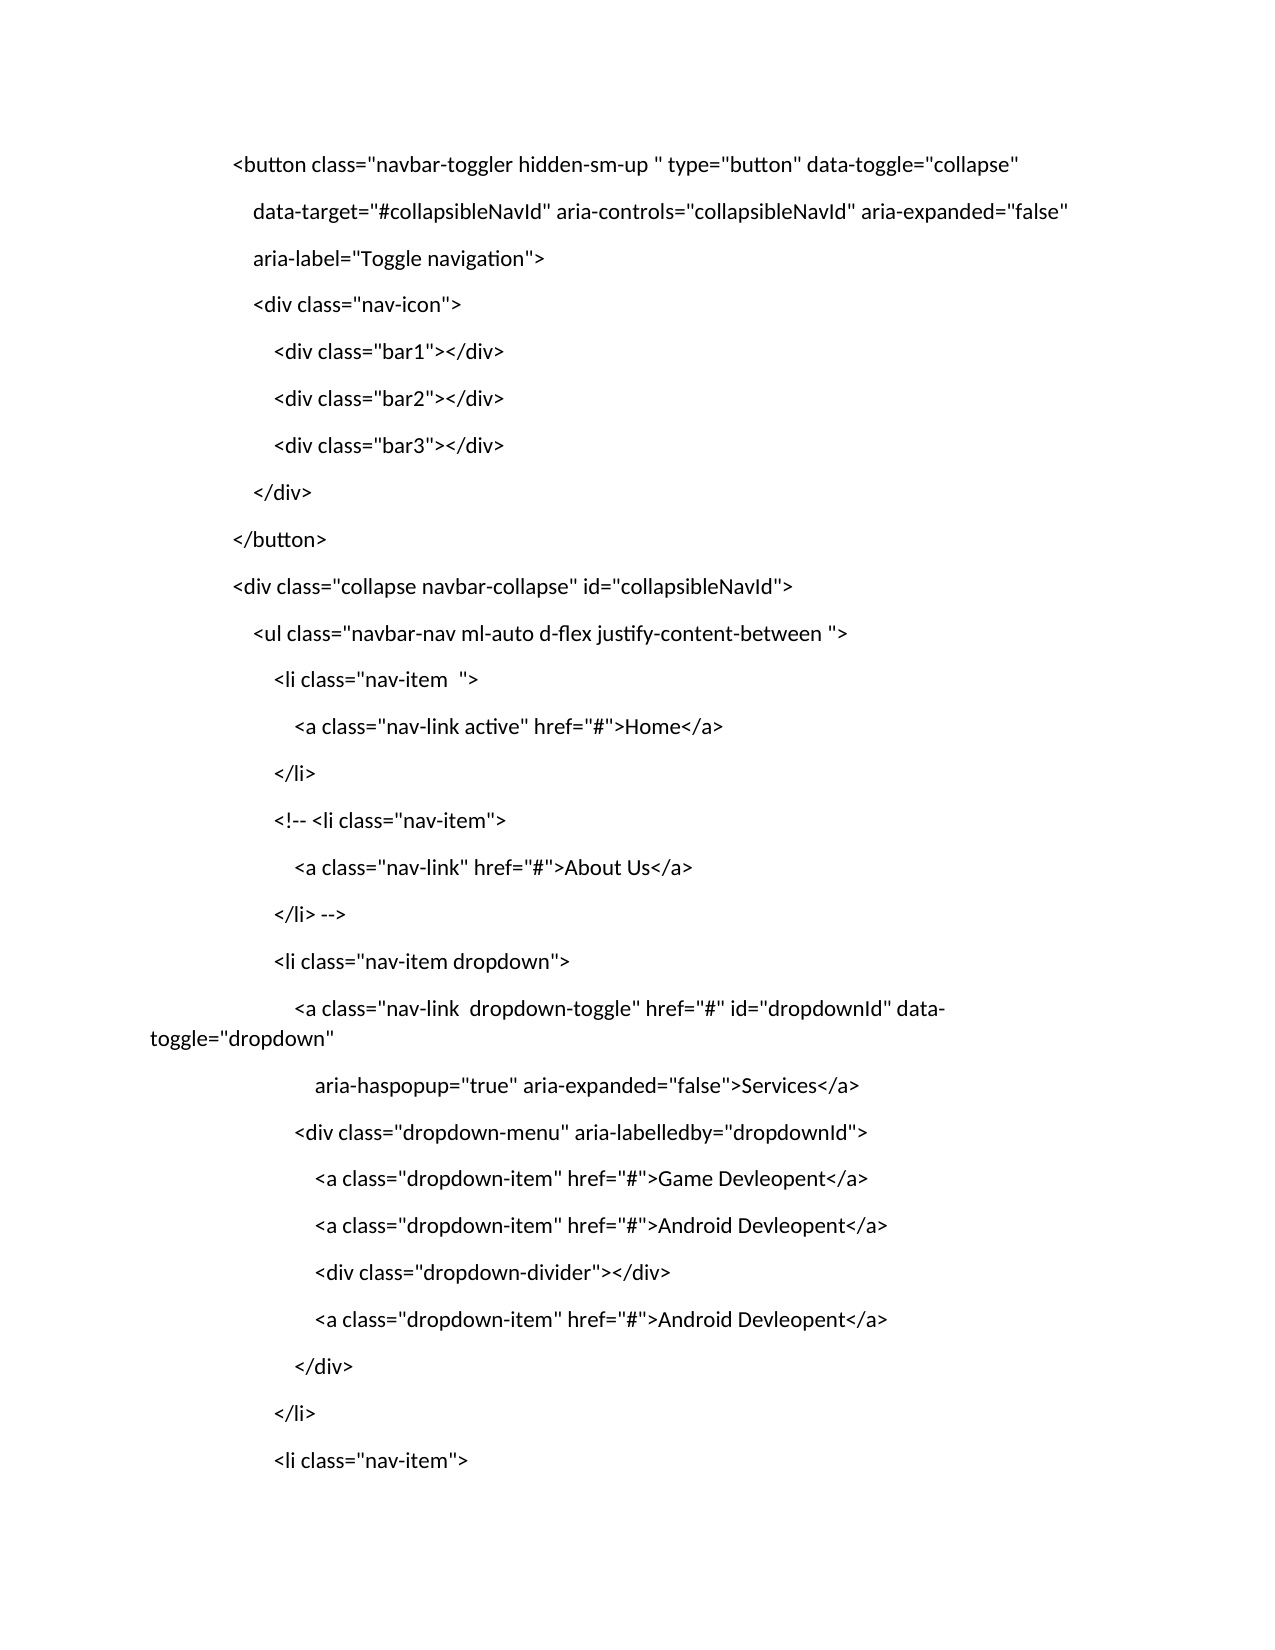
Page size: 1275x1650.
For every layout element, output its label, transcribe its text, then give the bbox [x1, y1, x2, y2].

text <button class="navbar-toggler hidden-sm-up " type="button" data-toggle="collapse" [150, 150, 1125, 178]
text <li class="nav-item"> [150, 1446, 1125, 1474]
text <a class="nav-link active" href="#">Home</a> [150, 712, 1125, 741]
text <a class="dropdown-item" href="#">Game Devleopent</a> [150, 1164, 1125, 1193]
text aria-label="Toggle navigation"> [150, 244, 1125, 272]
text </div> [150, 1352, 1125, 1380]
text <ul class="navbar-nav ml-auto d-flex justify-content-between "> [150, 619, 1125, 647]
text <a class="nav-link dropdown-toggle" href="#" id="dropdownId" data-toggle="dropdown" [150, 994, 1125, 1052]
text <div class="bar3"></div> [150, 431, 1125, 459]
text <div class="dropdown-menu" aria-labelledby="dropdownId"> [150, 1118, 1125, 1146]
text <div class="bar2"></div> [150, 384, 1125, 412]
text <div class="collapse navbar-collapse" id="collapsibleNavId"> [150, 572, 1125, 600]
text <!-- <li class="nav-item"> [150, 806, 1125, 834]
text data-target="#collapsibleNavId" aria-controls="collapsibleNavId" aria-expanded="false" [150, 197, 1125, 225]
text aria-haspopup="true" aria-expanded="false">Services</a> [150, 1071, 1125, 1099]
text <div class="nav-icon"> [150, 291, 1125, 319]
text <li class="nav-item "> [150, 666, 1125, 694]
text <a class="dropdown-item" href="#">Android Devleopent</a> [150, 1211, 1125, 1239]
text <a class="dropdown-item" href="#">Android Devleopent</a> [150, 1305, 1125, 1333]
text <li class="nav-item dropdown"> [150, 947, 1125, 975]
text <a class="nav-link" href="#">About Us</a> [150, 853, 1125, 881]
text </div> [150, 478, 1125, 506]
text </li> --> [150, 900, 1125, 928]
text <div class="dropdown-divider"></div> [150, 1258, 1125, 1286]
text </button> [150, 525, 1125, 553]
text </li> [150, 759, 1125, 787]
text <div class="bar1"></div> [150, 337, 1125, 366]
text </li> [150, 1399, 1125, 1427]
